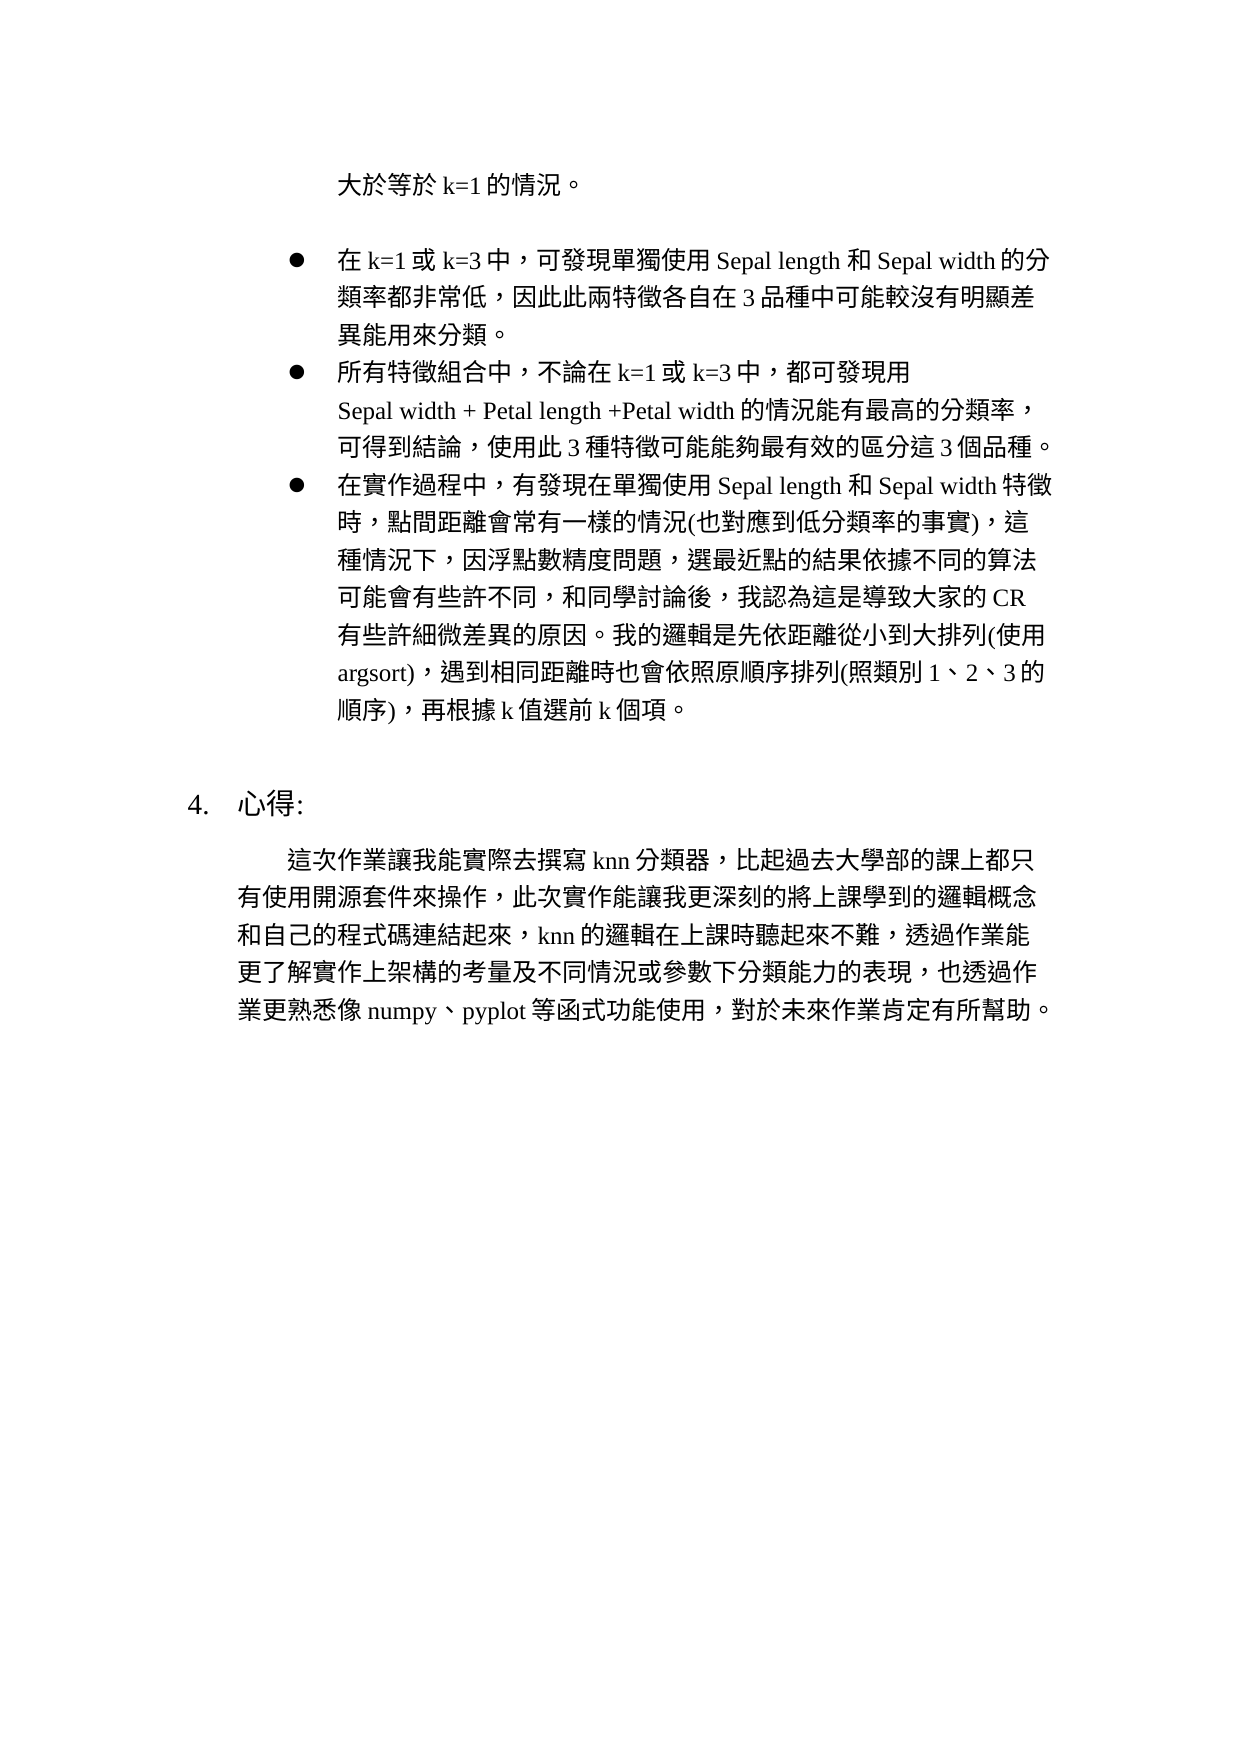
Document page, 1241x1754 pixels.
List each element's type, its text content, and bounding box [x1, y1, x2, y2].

list 在k=1或 k=3中，可發現單獨使用Sepal length 和Sepal width的分類率都非常低，因此此兩特徵各自在3品種中可能較沒有明顯差異能用來分類。 [287, 239, 1053, 352]
list 在實作過程中，有發現在單獨使用Sepal length 和Sepal width特徵時，點間距離會常有一樣的情況(也對應到低分類率的事實)，這種情況下，因浮點數精度問題，選最近點的結果依據不同的算法可能會有些許不同，和同學討論後，我認為這是導致大家的CR有些許細微差異的原因。我的邏輯是先依距離從小到大排列(使用argsort)，遇到相同距離時也會依照原順序排列(照類別1、2、3的順序)，再根據k值選前k個項。 [287, 464, 1053, 727]
list 心得: [187, 764, 1053, 839]
list Sepal width + Petal length +Petal width的情況能有最高的分類率，可得到結論，使用此3種特徵可能能夠最有效的區分這3個品種。 [337, 389, 1053, 464]
list 所有特徵組合中，不論在k=1或 k=3中，都可發現用 [287, 352, 1053, 389]
text 這次作業讓我能實際去撰寫knn分類器，比起過去大學部的課上都只有使用開源套件來操作，此次實作能讓我更深刻的將上課學到的邏輯概念和自己的程式碼連結起來，knn的邏輯在上課時聽起來不難，透過作業能更了解實作上架構的考量及不同情況或參數下分類能力的表現，也透過作業更熟悉像numpy、pyplot等函式功能使用，對於未來作業肯定有所幫助。 [237, 839, 1053, 1027]
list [287, 164, 1053, 202]
